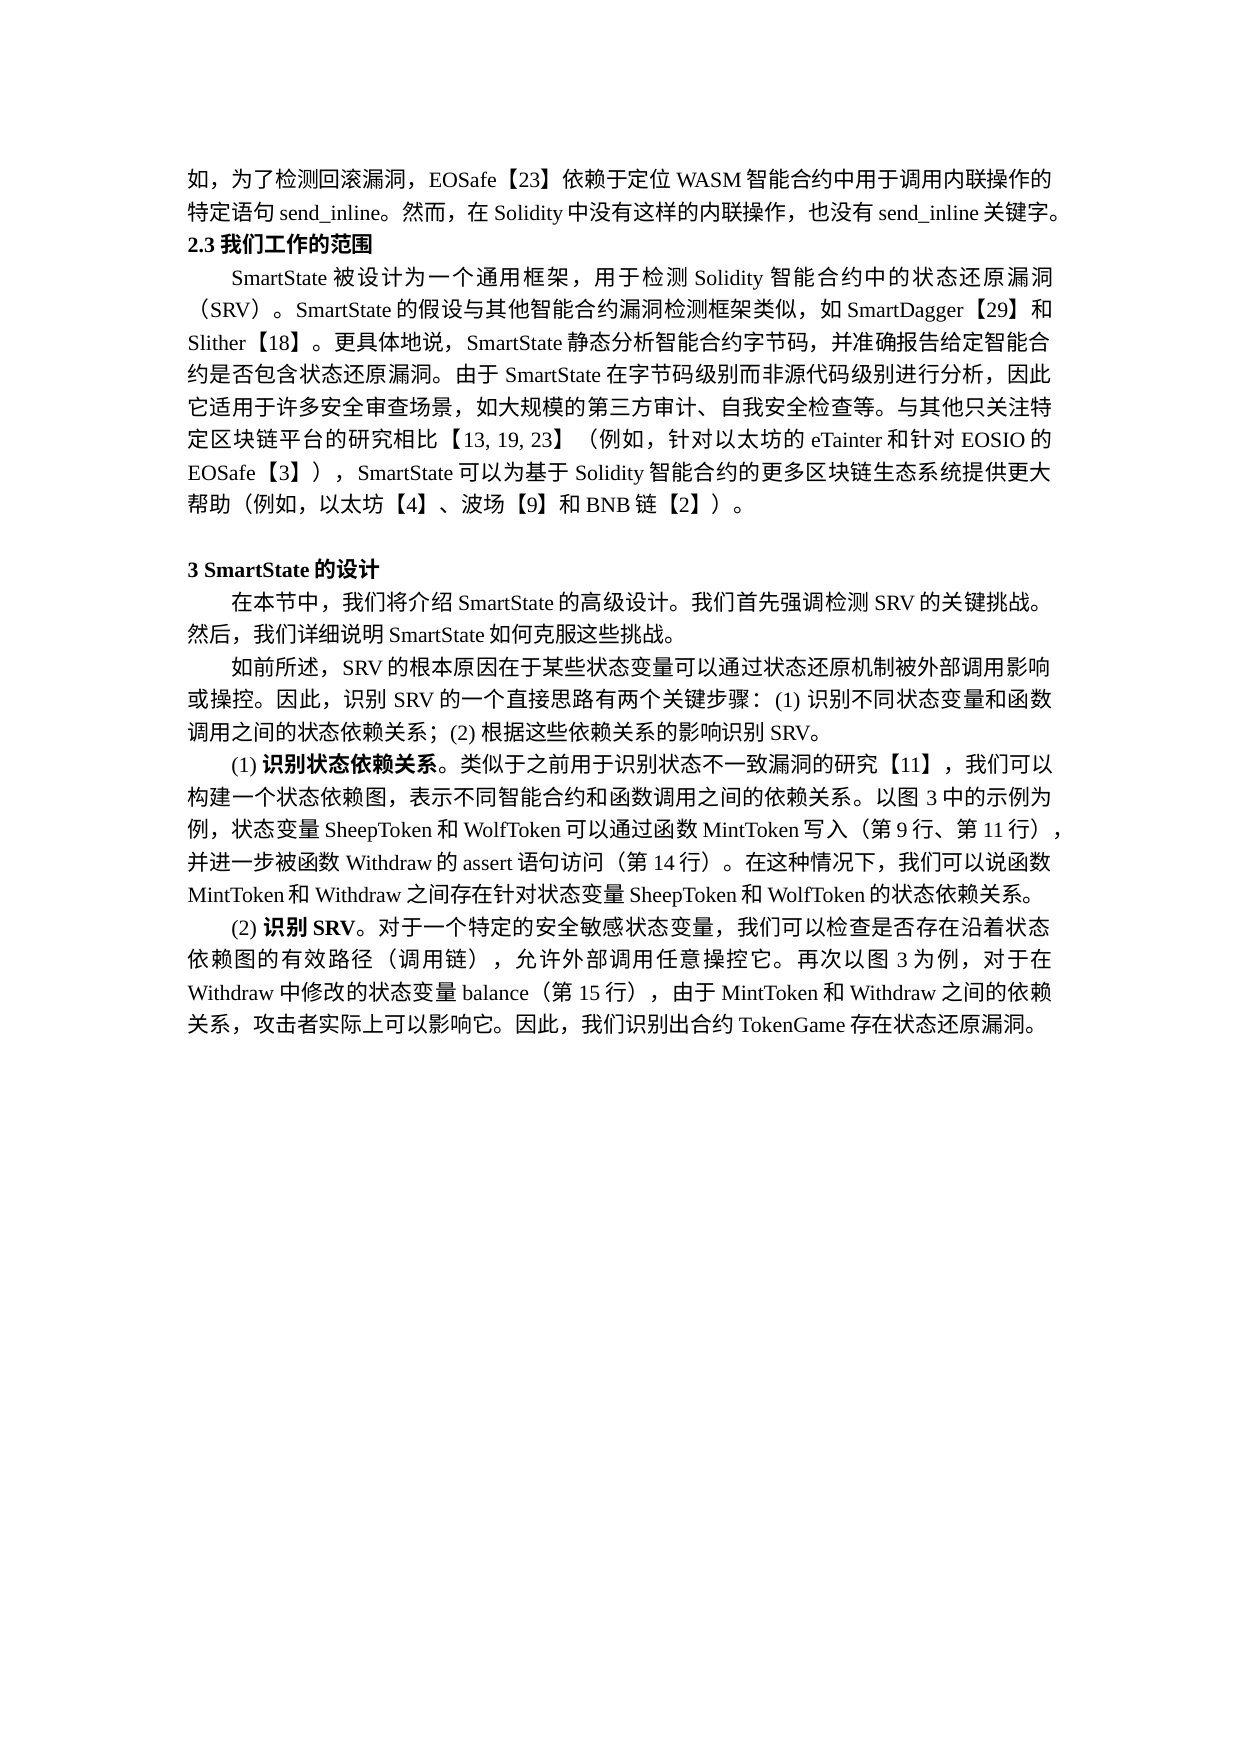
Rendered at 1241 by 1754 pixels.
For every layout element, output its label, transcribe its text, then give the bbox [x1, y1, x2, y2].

text 在本节中，我们将介绍SmartState的高级设计。我们首先强调检测SRV的关键挑战。然后，我们详细说明SmartState如何克服这些挑战。 [187, 584, 1053, 649]
text 2.3 我们工作的范围 [187, 227, 1053, 259]
text 3 SmartState的设计 [187, 552, 1053, 584]
text 如前所述，SRV的根本原因在于某些状态变量可以通过状态还原机制被外部调用影响或操控。因此，识别SRV的一个直接思路有两个关键步骤：(1) 识别不同状态变量和函数调用之间的状态依赖关系；(2) 根据这些依赖关系的影响识别SRV。 [187, 649, 1053, 747]
text SmartState被设计为一个通用框架，用于检测Solidity智能合约中的状态还原漏洞（SRV）。SmartState的假设与其他智能合约漏洞检测框架类似，如SmartDagger【29】和Slither【18】。更具体地说，SmartState静态分析智能合约字节码，并准确报告给定智能合约是否包含状态还原漏洞。由于SmartState在字节码级别而非源代码级别进行分析，因此它适用于许多安全审查场景，如大规模的第三方审计、自我安全检查等。与其他只关注特定区块链平台的研究相比【13, 19, 23】（例如，针对以太坊的eTainter和针对EOSIO的EOSafe【3】），SmartState可以为基于Solidity智能合约的更多区块链生态系统提供更大帮助（例如，以太坊【4】、波场【9】和BNB链【2】）。 [187, 259, 1053, 519]
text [187, 162, 1053, 227]
text (1) 识别状态依赖关系。类似于之前用于识别状态不一致漏洞的研究【11】，我们可以构建一个状态依赖图，表示不同智能合约和函数调用之间的依赖关系。以图3中的示例为例，状态变量SheepToken和WolfToken可以通过函数MintToken写入（第9行、第11行），并进一步被函数Withdraw的assert语句访问（第14行）。在这种情况下，我们可以说函数MintToken和Withdraw之间存在针对状态变量SheepToken和WolfToken的状态依赖关系。 [187, 747, 1053, 909]
text (2) 识别SRV。对于一个特定的安全敏感状态变量，我们可以检查是否存在沿着状态依赖图的有效路径（调用链），允许外部调用任意操控它。再次以图3为例，对于在Withdraw中修改的状态变量balance（第15行），由于MintToken和Withdraw之间的依赖关系，攻击者实际上可以影响它。因此，我们识别出合约TokenGame存在状态还原漏洞。 [187, 909, 1053, 1039]
